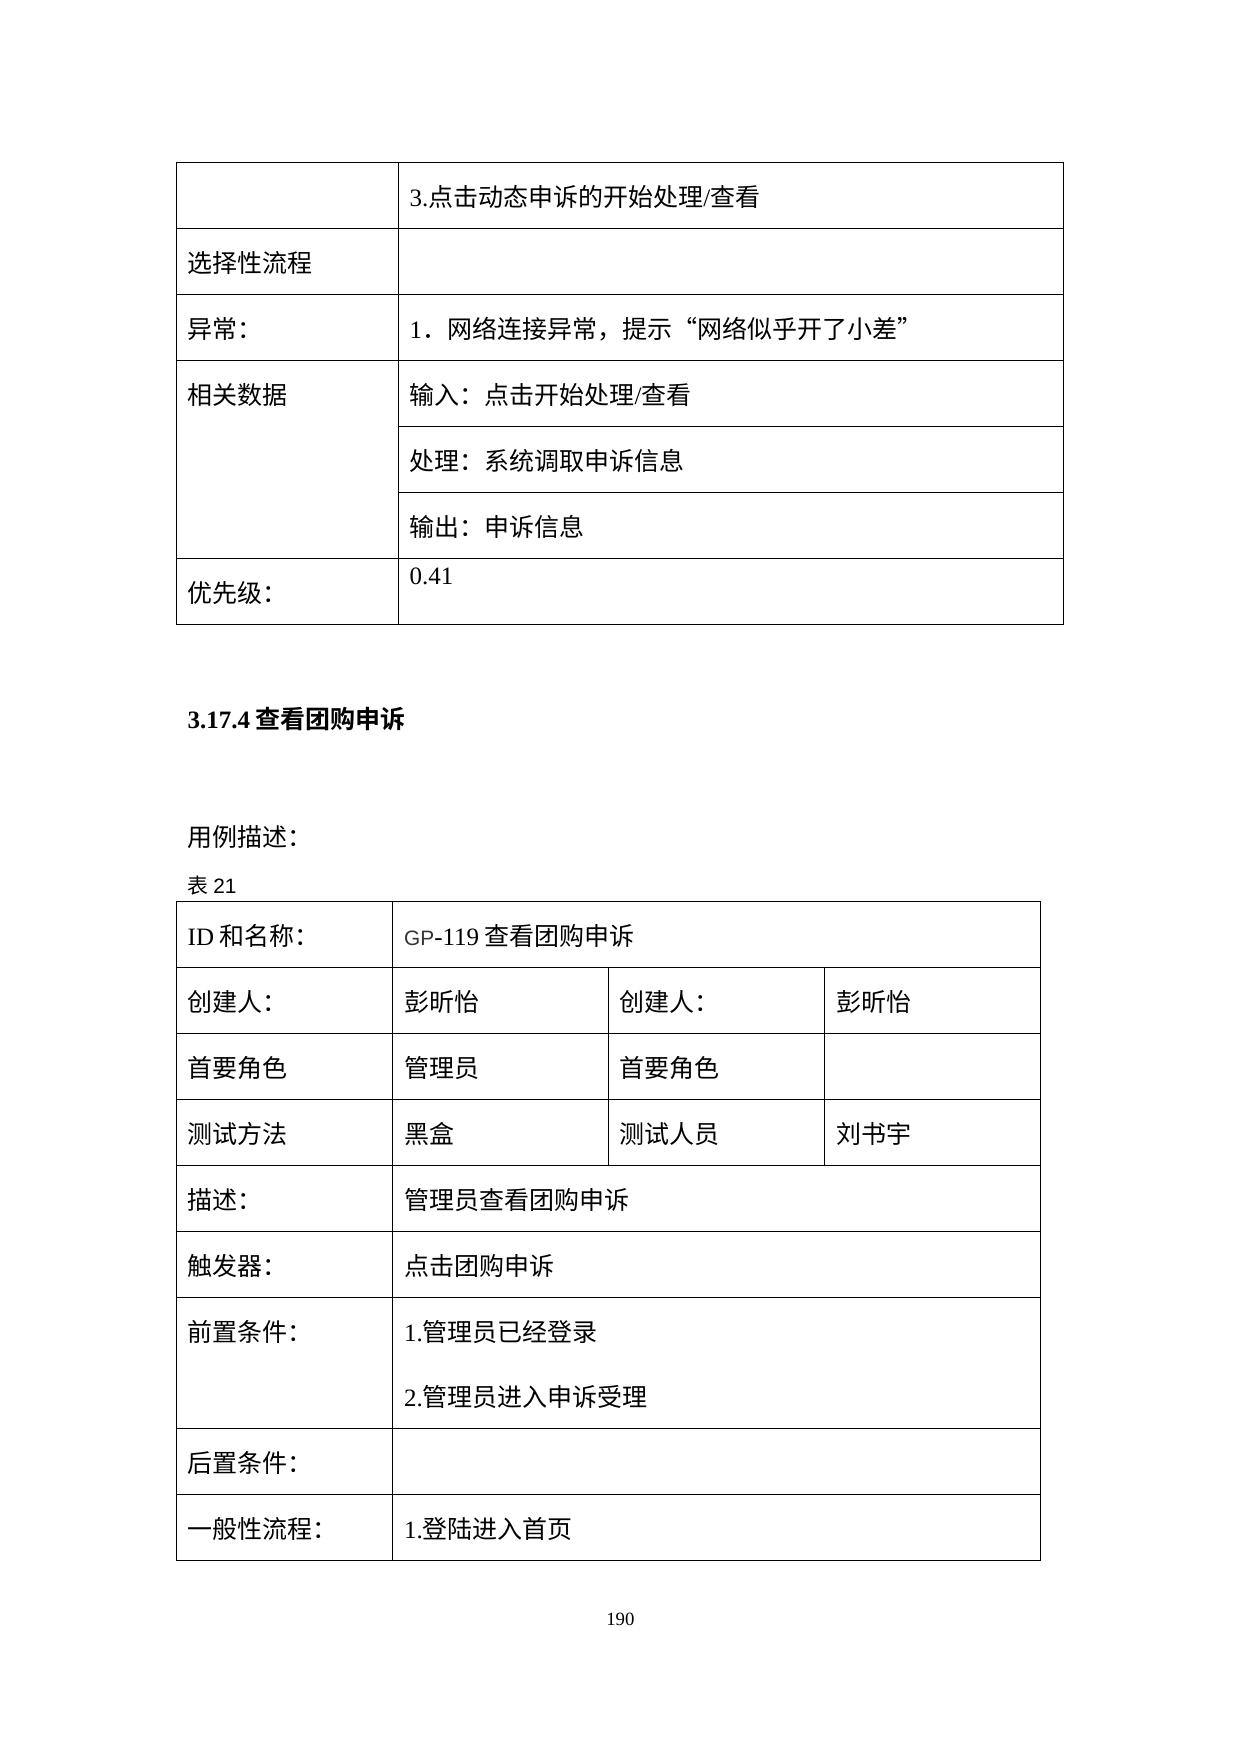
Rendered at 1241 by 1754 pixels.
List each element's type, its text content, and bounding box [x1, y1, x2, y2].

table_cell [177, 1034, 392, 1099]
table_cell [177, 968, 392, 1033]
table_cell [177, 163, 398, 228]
text 用例描述： [187, 803, 1053, 868]
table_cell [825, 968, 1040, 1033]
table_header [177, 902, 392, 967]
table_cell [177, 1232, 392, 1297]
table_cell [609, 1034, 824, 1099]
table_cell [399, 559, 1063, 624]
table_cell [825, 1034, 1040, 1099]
subtitle 3.17.4查看团购申诉 [187, 685, 1053, 750]
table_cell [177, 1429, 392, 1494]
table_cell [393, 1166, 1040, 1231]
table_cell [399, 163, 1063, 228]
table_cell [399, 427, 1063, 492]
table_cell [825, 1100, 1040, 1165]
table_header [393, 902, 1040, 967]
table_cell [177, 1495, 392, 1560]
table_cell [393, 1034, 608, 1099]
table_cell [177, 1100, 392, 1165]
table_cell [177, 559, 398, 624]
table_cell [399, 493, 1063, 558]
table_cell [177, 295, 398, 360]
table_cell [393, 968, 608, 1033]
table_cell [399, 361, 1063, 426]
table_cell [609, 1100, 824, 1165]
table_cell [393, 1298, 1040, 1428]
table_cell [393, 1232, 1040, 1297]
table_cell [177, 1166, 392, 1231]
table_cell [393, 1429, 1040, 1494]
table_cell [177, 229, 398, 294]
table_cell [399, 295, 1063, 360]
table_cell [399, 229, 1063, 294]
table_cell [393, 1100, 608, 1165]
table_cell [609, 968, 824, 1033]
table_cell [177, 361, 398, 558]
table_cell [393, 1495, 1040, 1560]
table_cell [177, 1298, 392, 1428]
